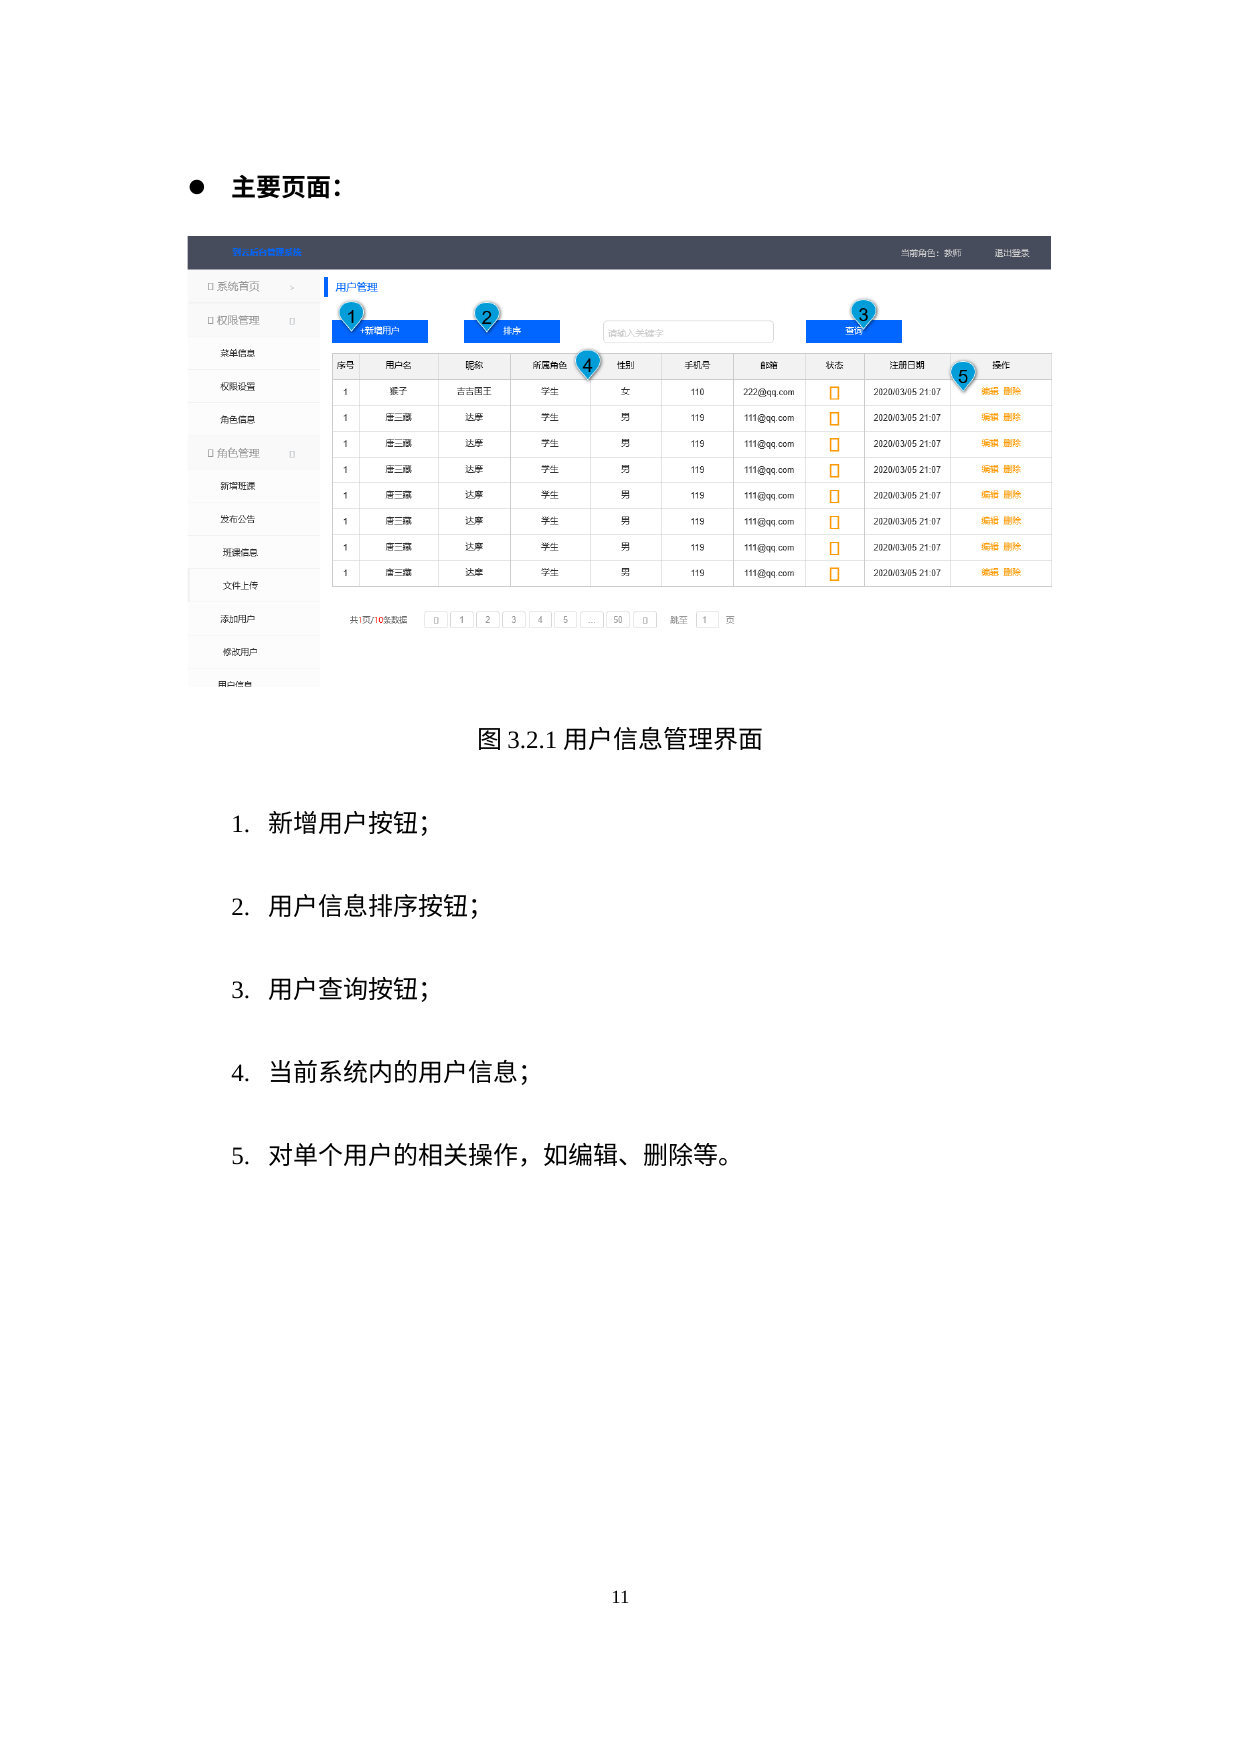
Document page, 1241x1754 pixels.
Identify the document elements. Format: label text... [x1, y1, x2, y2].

list 对单个用户的相关操作，如编辑、删除等。 [231, 1121, 1053, 1186]
list 新增用户按钮； [231, 789, 1053, 854]
list 当前系统内的用户信息； [231, 1038, 1053, 1103]
text 图3.2.1 用户信息管理界面 [187, 706, 1053, 771]
list 主要页面： [187, 153, 1053, 218]
list 用户查询按钮； [231, 955, 1053, 1020]
list 用户信息排序按钮； [231, 872, 1053, 937]
picture [187, 236, 1053, 687]
